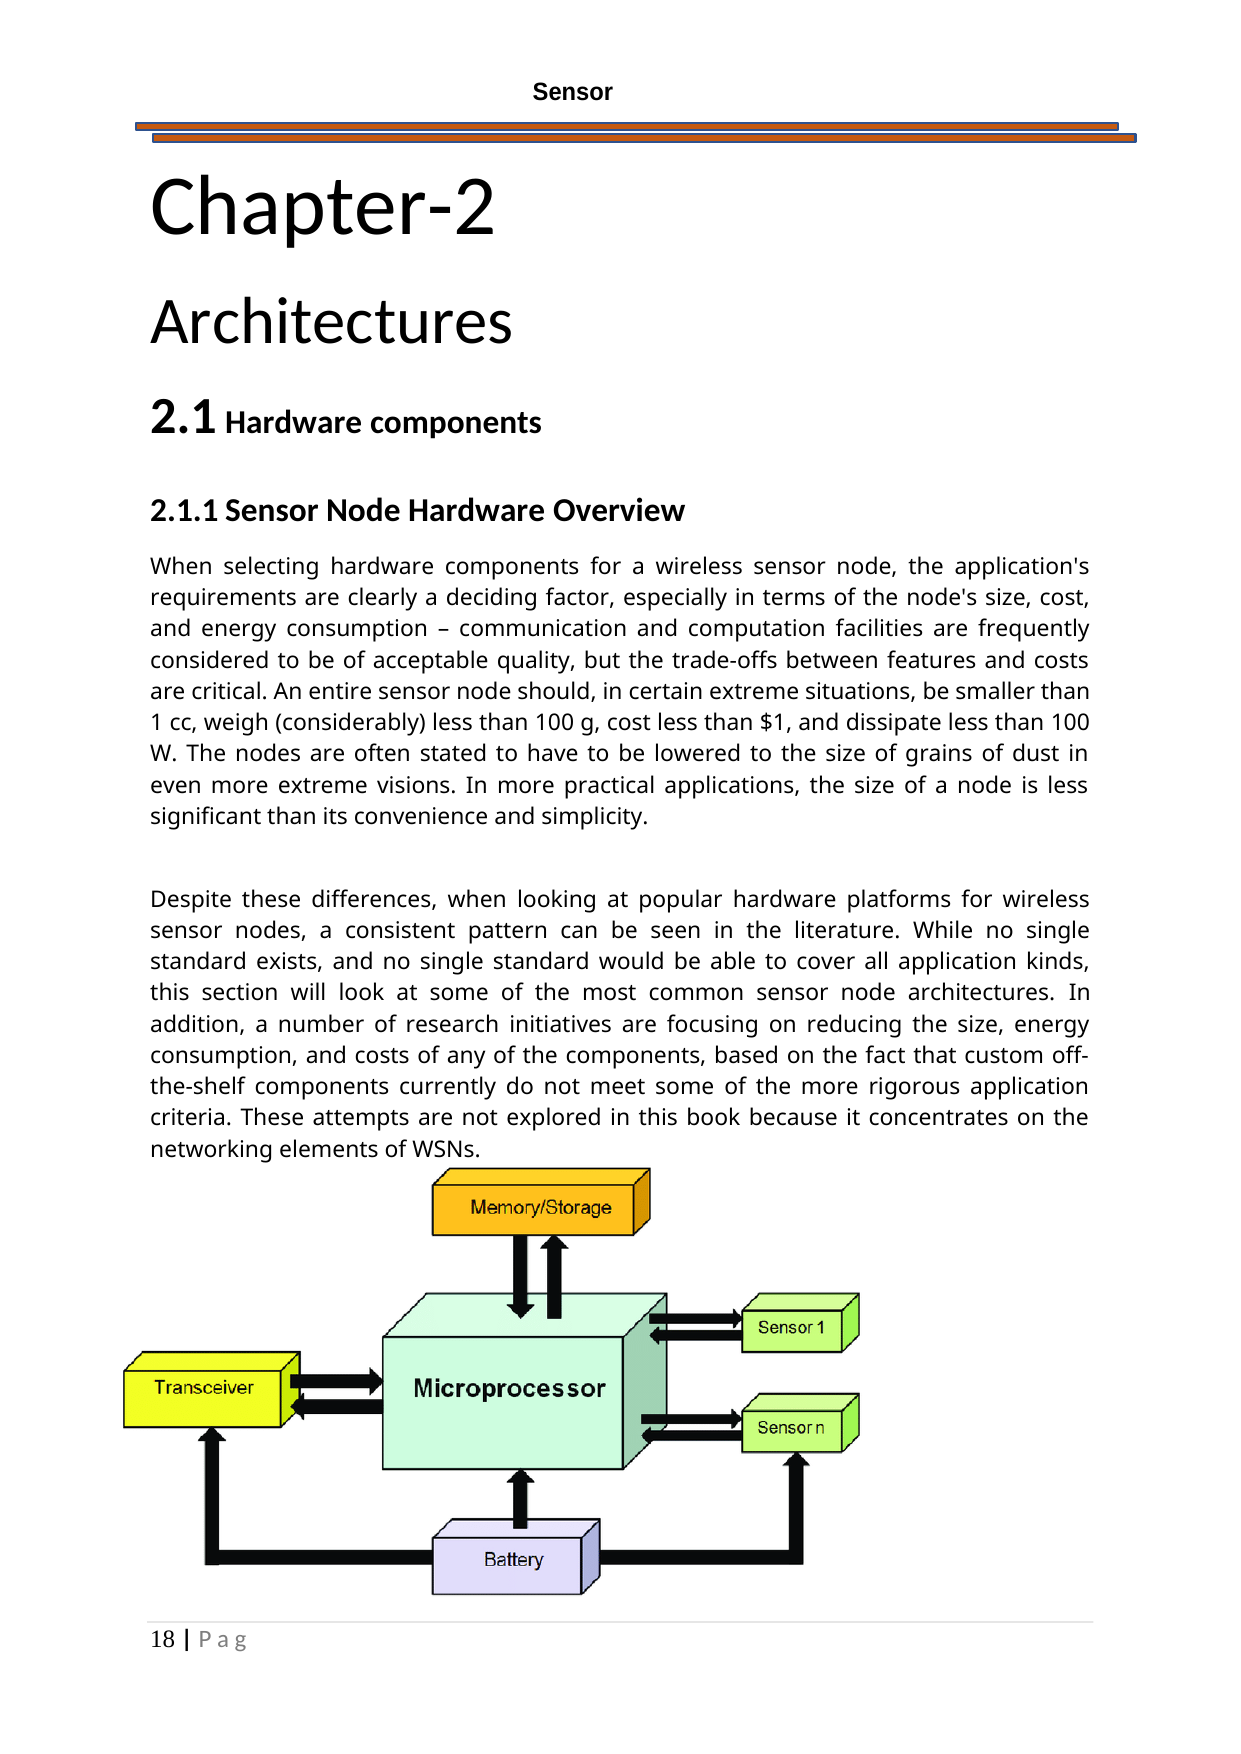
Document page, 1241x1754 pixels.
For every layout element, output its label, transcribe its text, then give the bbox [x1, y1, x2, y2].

text Despite these differences, when looking at popular hardware platforms for wireless sensor nodes, a consistent pattern can be seen in the literature. While no single standard exists, and no single standard would be able to cover all application kinds, this section will look at some of the most common sensor node architectures. In addition, a number of research initiatives are focusing on reducing the size, energy consumption, and costs of any of the components, based on the fact that custom off-the-shelf components currently do not meet some of the more rigorous application criteria. These attempts are not explored in this book because it concentrates on the networking elements of WSNs. [150, 882, 1091, 1164]
subtitle Hardware components [150, 383, 1163, 447]
text When selecting hardware components for a wireless sensor node, the application's requirements are clearly a deciding factor, especially in terms of the node's size, cost, and energy consumption – communication and computation facilities are frequently considered to be of acceptable quality, but the trade-offs between features and costs are critical. An entire sensor node should, in certain extreme situations, be smaller than 1 cc, weigh (considerably) less than 100 g, cost less than $1, and dissipate less than 100 W. The nodes are often stated to have to be lowered to the size of grains of dust in even more extreme visions. In more practical applications, the size of a node is less significant than its convenience and simplicity. [150, 550, 1091, 831]
subtitle Architectures [150, 279, 1163, 361]
picture [120, 1163, 867, 1601]
subtitle Chapter-2 [150, 157, 1163, 254]
list Sensor Node Hardware Overview [150, 489, 1163, 530]
